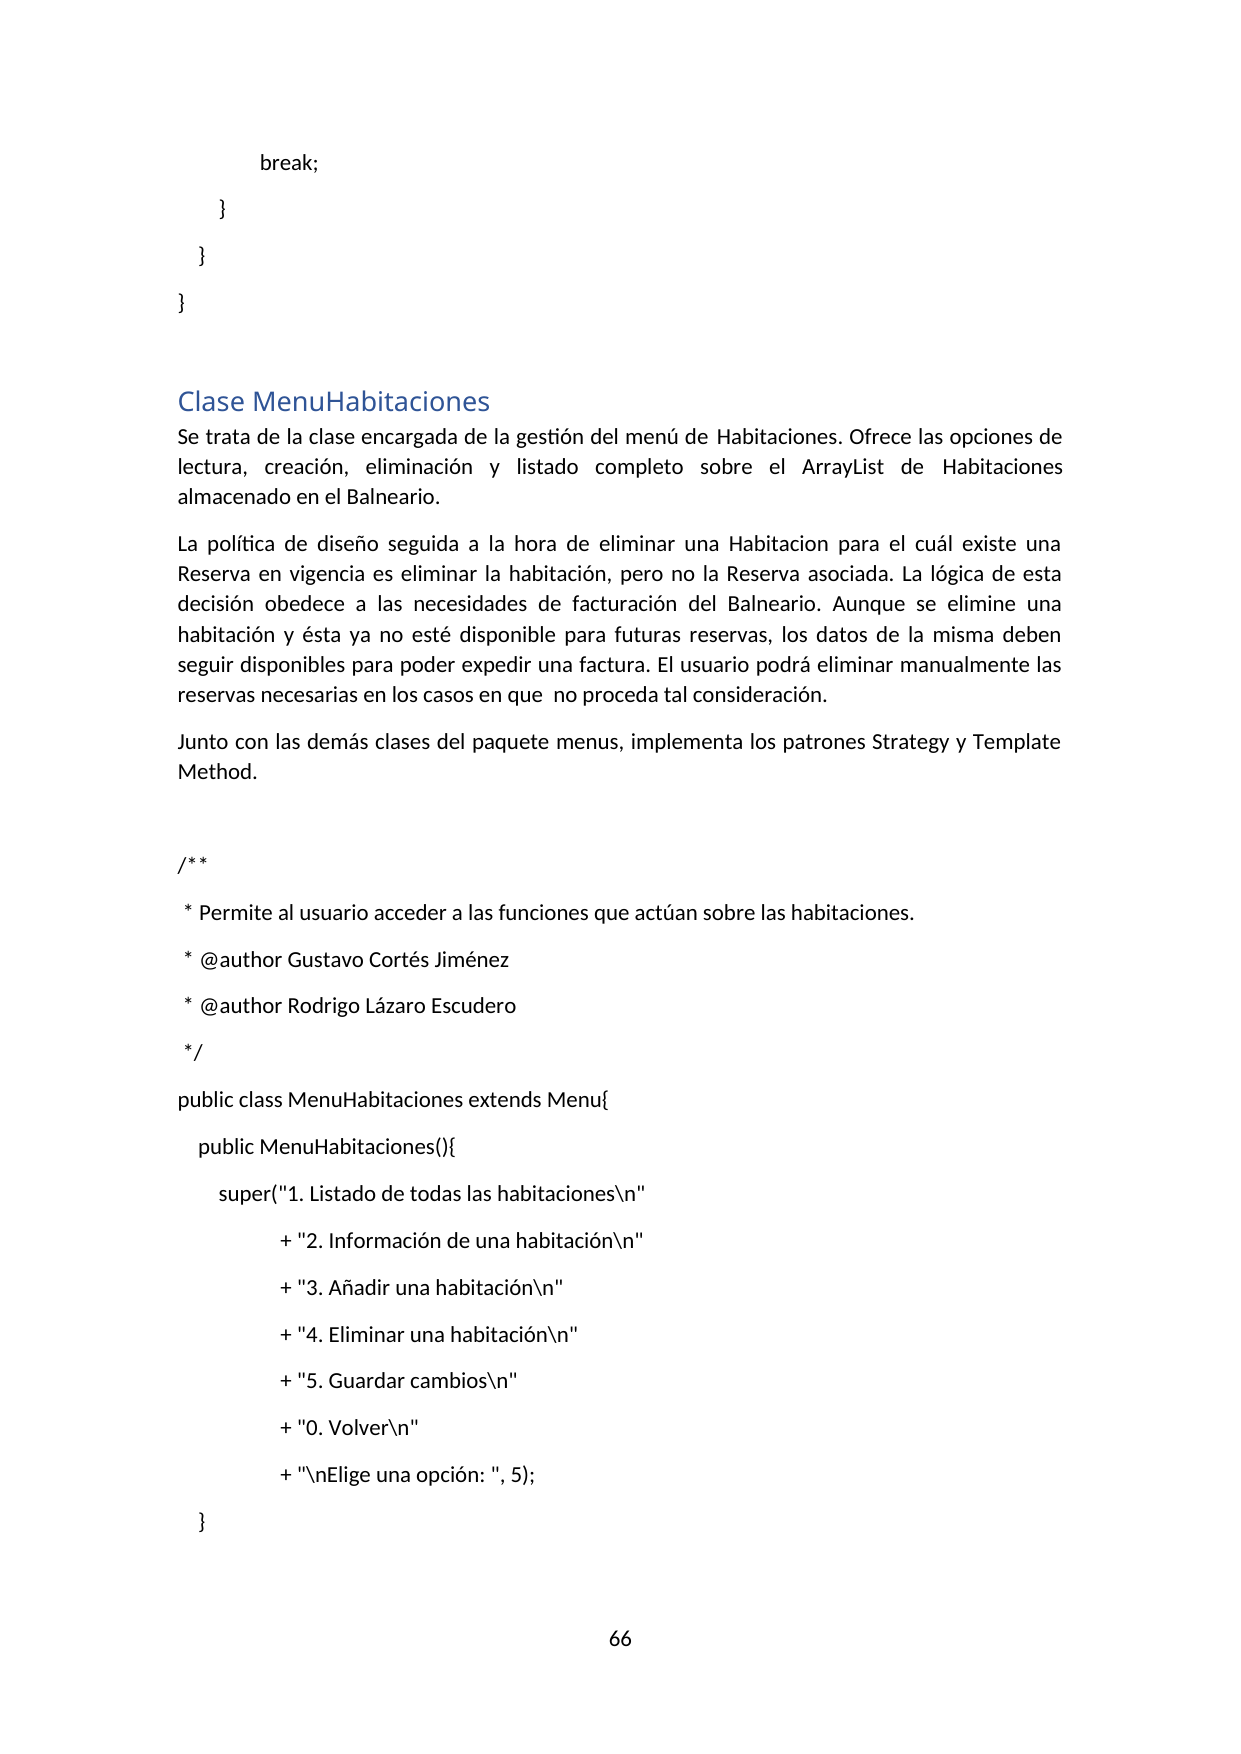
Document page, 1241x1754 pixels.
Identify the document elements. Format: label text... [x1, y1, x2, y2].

text Junto con las demás clases del paquete menus, implementa los patrones Strategy y Template Method. [177, 727, 1063, 785]
text } [177, 288, 1063, 316]
text + "5. Guardar cambios\n" [177, 1367, 1063, 1394]
text super("1. Listado de todas las habitaciones\n" [177, 1179, 1063, 1207]
text La política de diseño seguida a la hora de eliminar una Habitacion para el cuál existe una Reserva en vigencia es eliminar la habitación, pero no la Reserva asociada. La lógica de esta decisión obedece a las necesidades de facturación del Balneario. Aunque se elimine una habitación y ésta ya no esté disponible para futuras reservas, los datos de la misma deben seguir disponibles para poder expedir una factura. El usuario podrá eliminar manualmente las reservas necesarias en los casos en que no proceda tal consideración. [177, 529, 1063, 708]
text * @author Gustavo Cortés Jiménez [177, 945, 1063, 973]
text + "4. Eliminar una habitación\n" [177, 1320, 1063, 1348]
text + "\nElige una opción: ", 5); [177, 1460, 1063, 1488]
text * @author Rodrigo Lázaro Escudero [177, 992, 1063, 1019]
text } [177, 194, 1063, 222]
text break; [177, 148, 1063, 176]
text + "0. Volver\n" [177, 1413, 1063, 1441]
text + "2. Información de una habitación\n" [177, 1226, 1063, 1254]
text } [177, 241, 1063, 269]
text /** [177, 851, 1063, 879]
text + "3. Añadir una habitación\n" [177, 1273, 1063, 1301]
text * Permite al usuario acceder a las funciones que actúan sobre las habitaciones. [177, 898, 1063, 926]
text */ [177, 1038, 1063, 1066]
subtitle Clase MenuHabitaciones [177, 382, 1063, 419]
text } [177, 1507, 1063, 1535]
text Se trata de la clase encargada de la gestión del menú de Habitaciones. Ofrece las opciones de lectura, creación, eliminación y listado completo sobre el ArrayList de Habitaciones almacenado en el Balneario. [177, 422, 1063, 510]
text public MenuHabitaciones(){ [177, 1132, 1063, 1160]
text public class MenuHabitaciones extends Menu{ [177, 1085, 1063, 1113]
